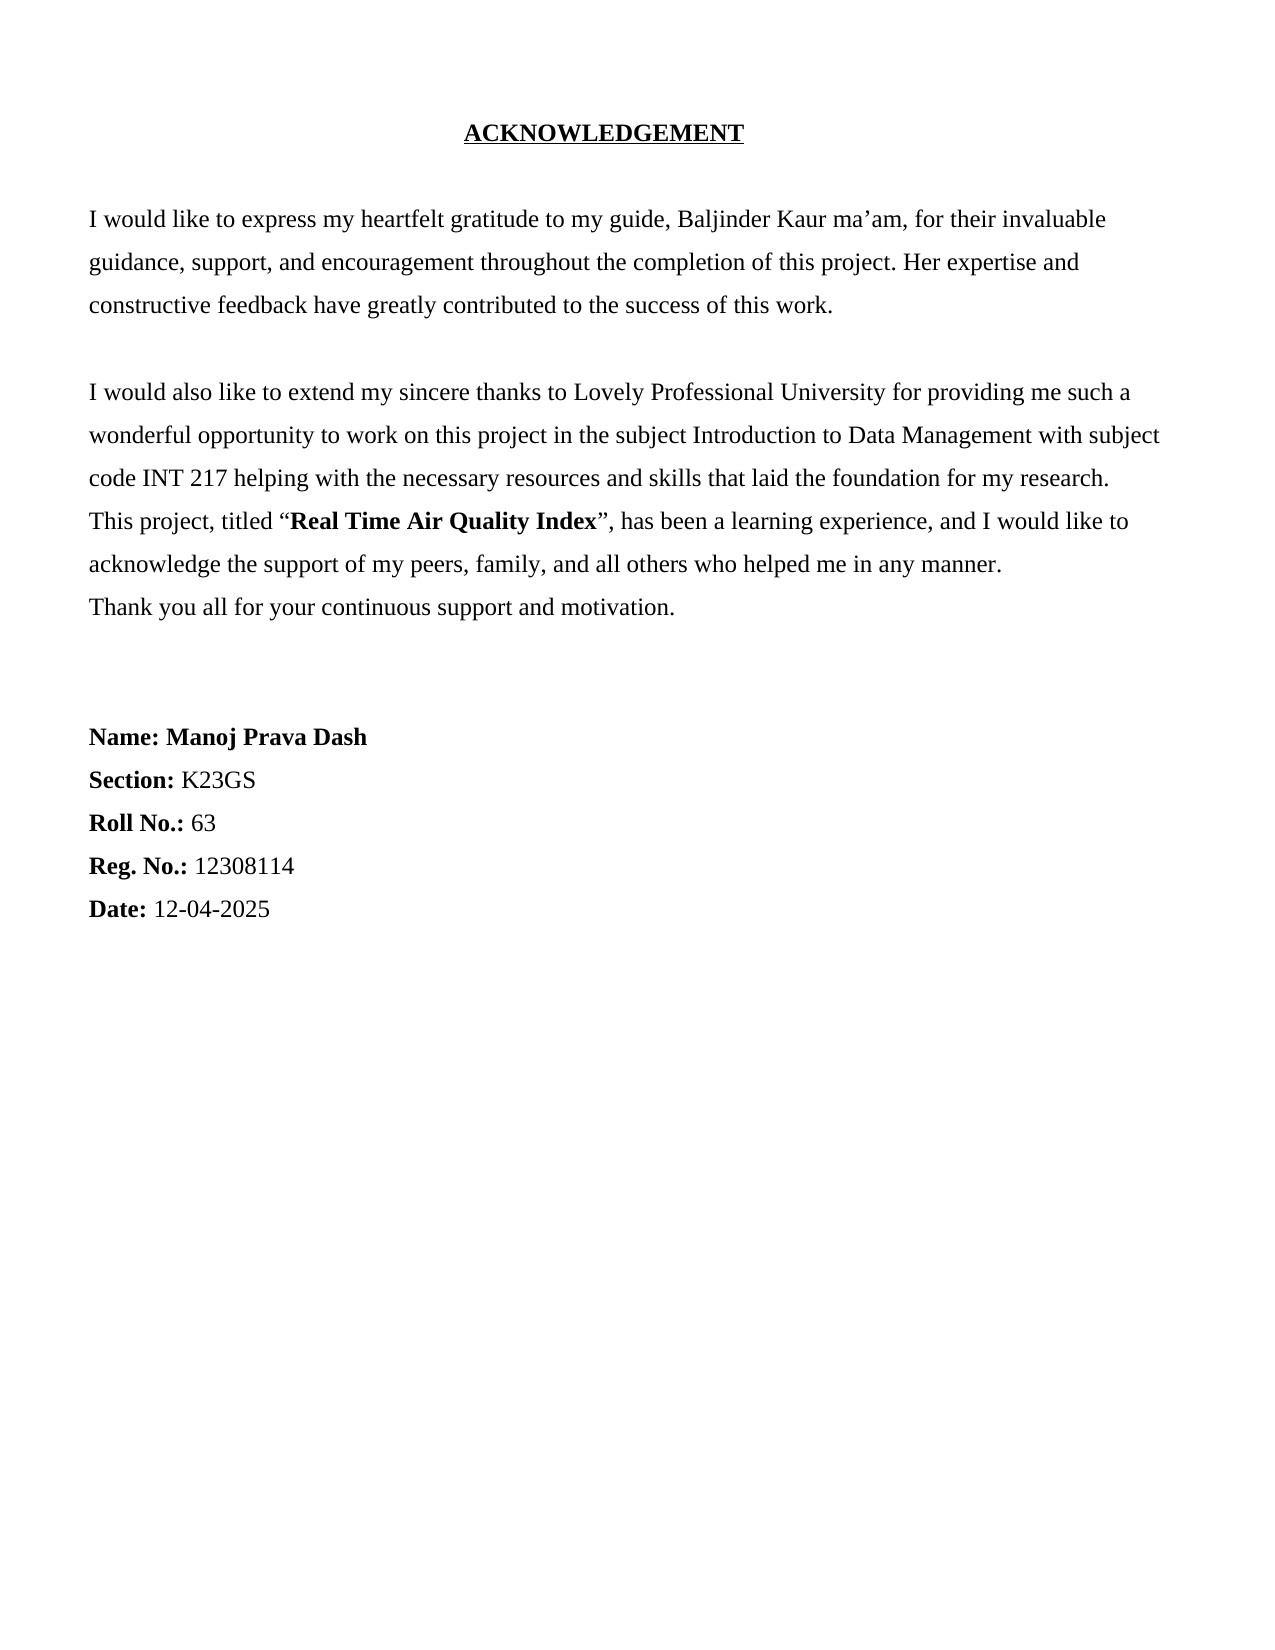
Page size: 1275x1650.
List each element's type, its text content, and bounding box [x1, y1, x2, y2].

text I would also like to extend my sincere thanks to Lovely Professional University for providing me such a wonderful opportunity to work on this project in the subject Introduction to Data Management with subject code INT 217 helping with the necessary resources and skills that laid the foundation for my research. [89, 377, 1200, 492]
text Reg. No.: 12308114 Date: 12-04-2025 [89, 851, 1200, 923]
text I would like to express my heartfelt gratitude to my guide, Baljinder Kaur ma’am, for their invaluable guidance, support, and encouragement throughout the completion of this project. Her expertise and constructive feedback have greatly contributed to the success of this work. [89, 204, 1200, 319]
text Thank you all for your continuous support and motivation. [89, 592, 1200, 621]
text This project, titled “Real Time Air Quality Index”, has been a learning experience, and I would like to acknowledge the support of my peers, family, and all others who helped me in any manner. [89, 506, 1200, 578]
text Name: Manoj Prava Dash Section: K23GS [89, 722, 1200, 794]
text ACKNOWLEDGEMENT [389, 118, 1200, 147]
text Roll No.: 63 [89, 808, 1200, 837]
